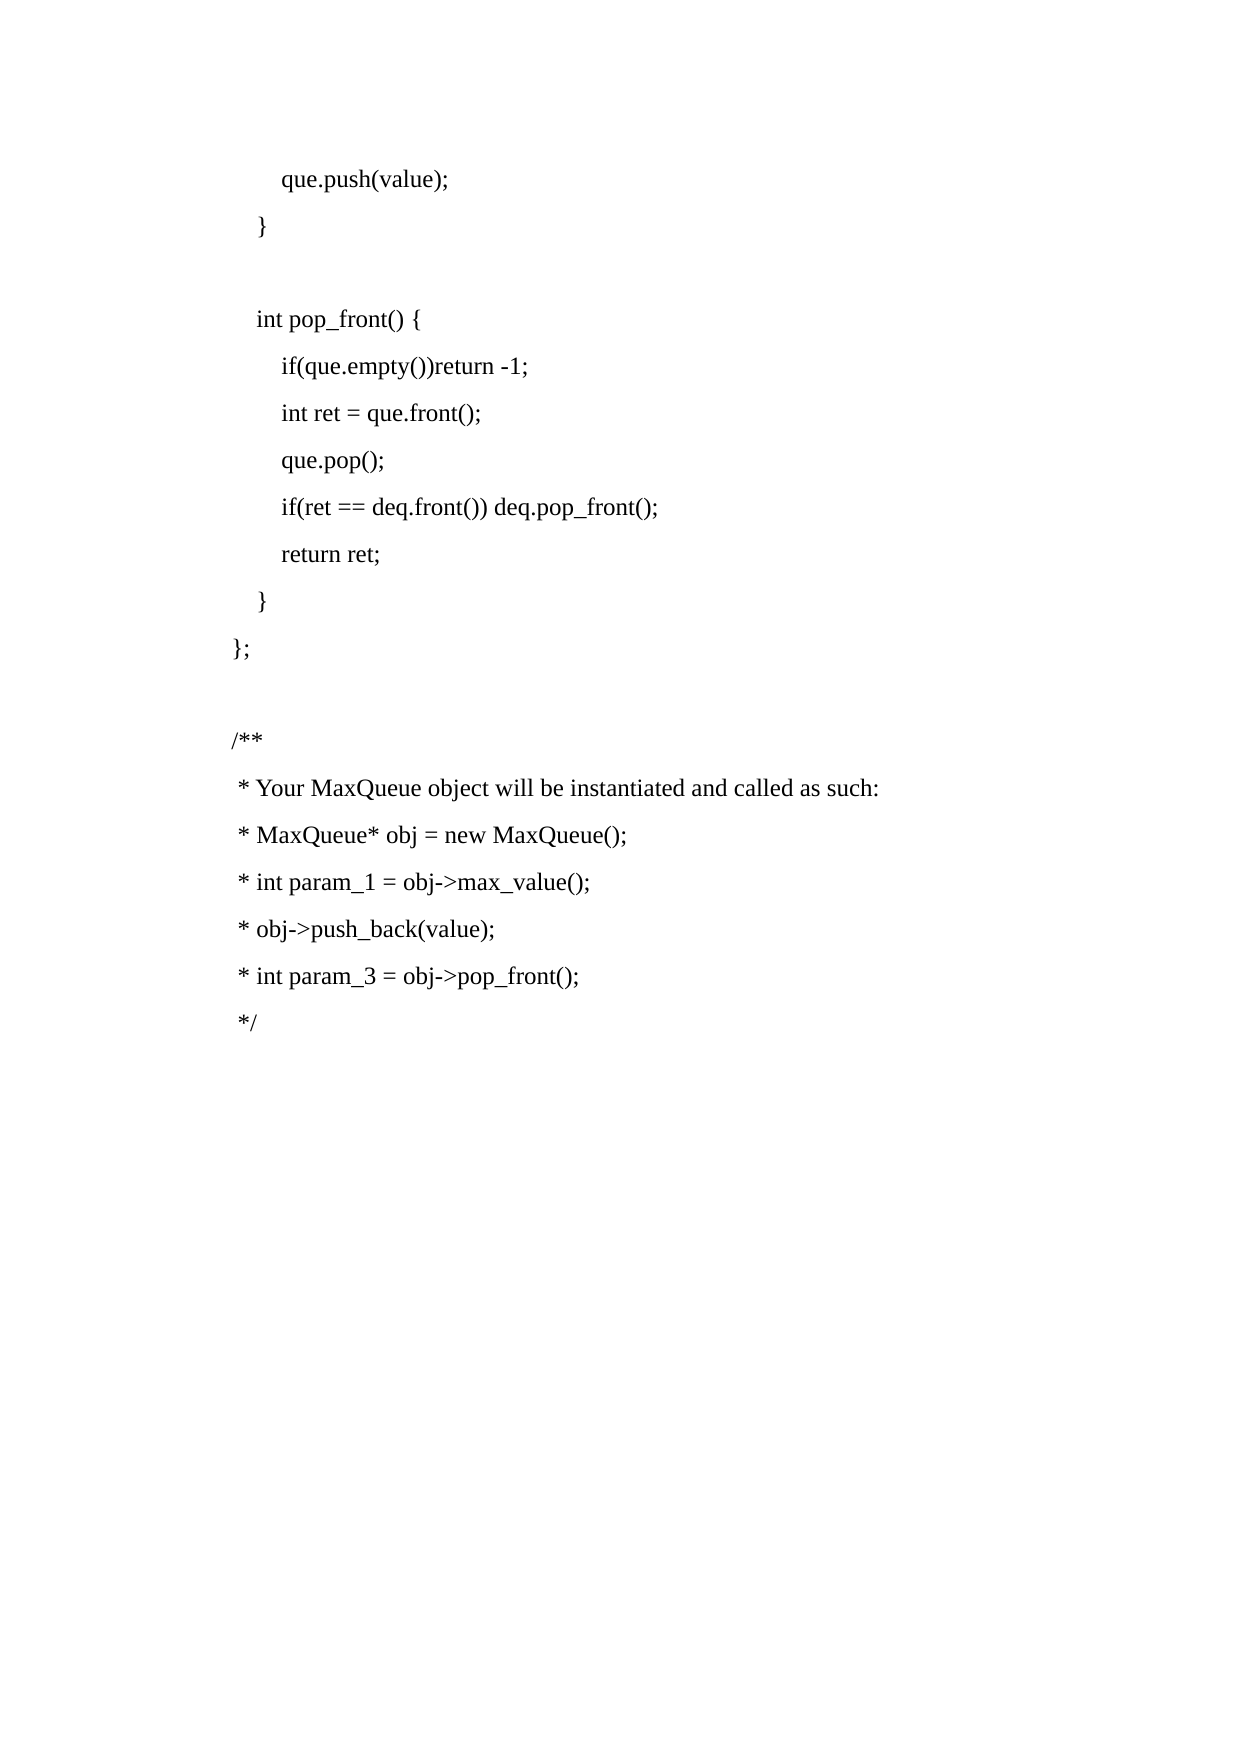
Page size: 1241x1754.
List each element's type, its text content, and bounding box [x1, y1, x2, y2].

text * int param_3 = obj->pop_front(); [187, 959, 1053, 991]
text /** [187, 724, 1053, 757]
text return ret; [187, 537, 1053, 569]
text int pop_front() { [187, 303, 1053, 335]
text * MaxQueue* obj = new MaxQueue(); [187, 818, 1053, 851]
text if(ret == deq.front()) deq.pop_front(); [187, 490, 1053, 523]
text * Your MaxQueue object will be instantiated and called as such: [187, 771, 1053, 804]
text * obj->push_back(value); [187, 912, 1053, 944]
text } [187, 209, 1053, 241]
text * int param_1 = obj->max_value(); [187, 865, 1053, 898]
text int ret = que.front(); [187, 396, 1053, 429]
text que.pop(); [187, 443, 1053, 476]
text }; [187, 631, 1053, 663]
text que.push(value); [187, 162, 1053, 194]
text } [187, 584, 1053, 616]
text if(que.empty())return -1; [187, 349, 1053, 382]
text */ [187, 1006, 1053, 1038]
